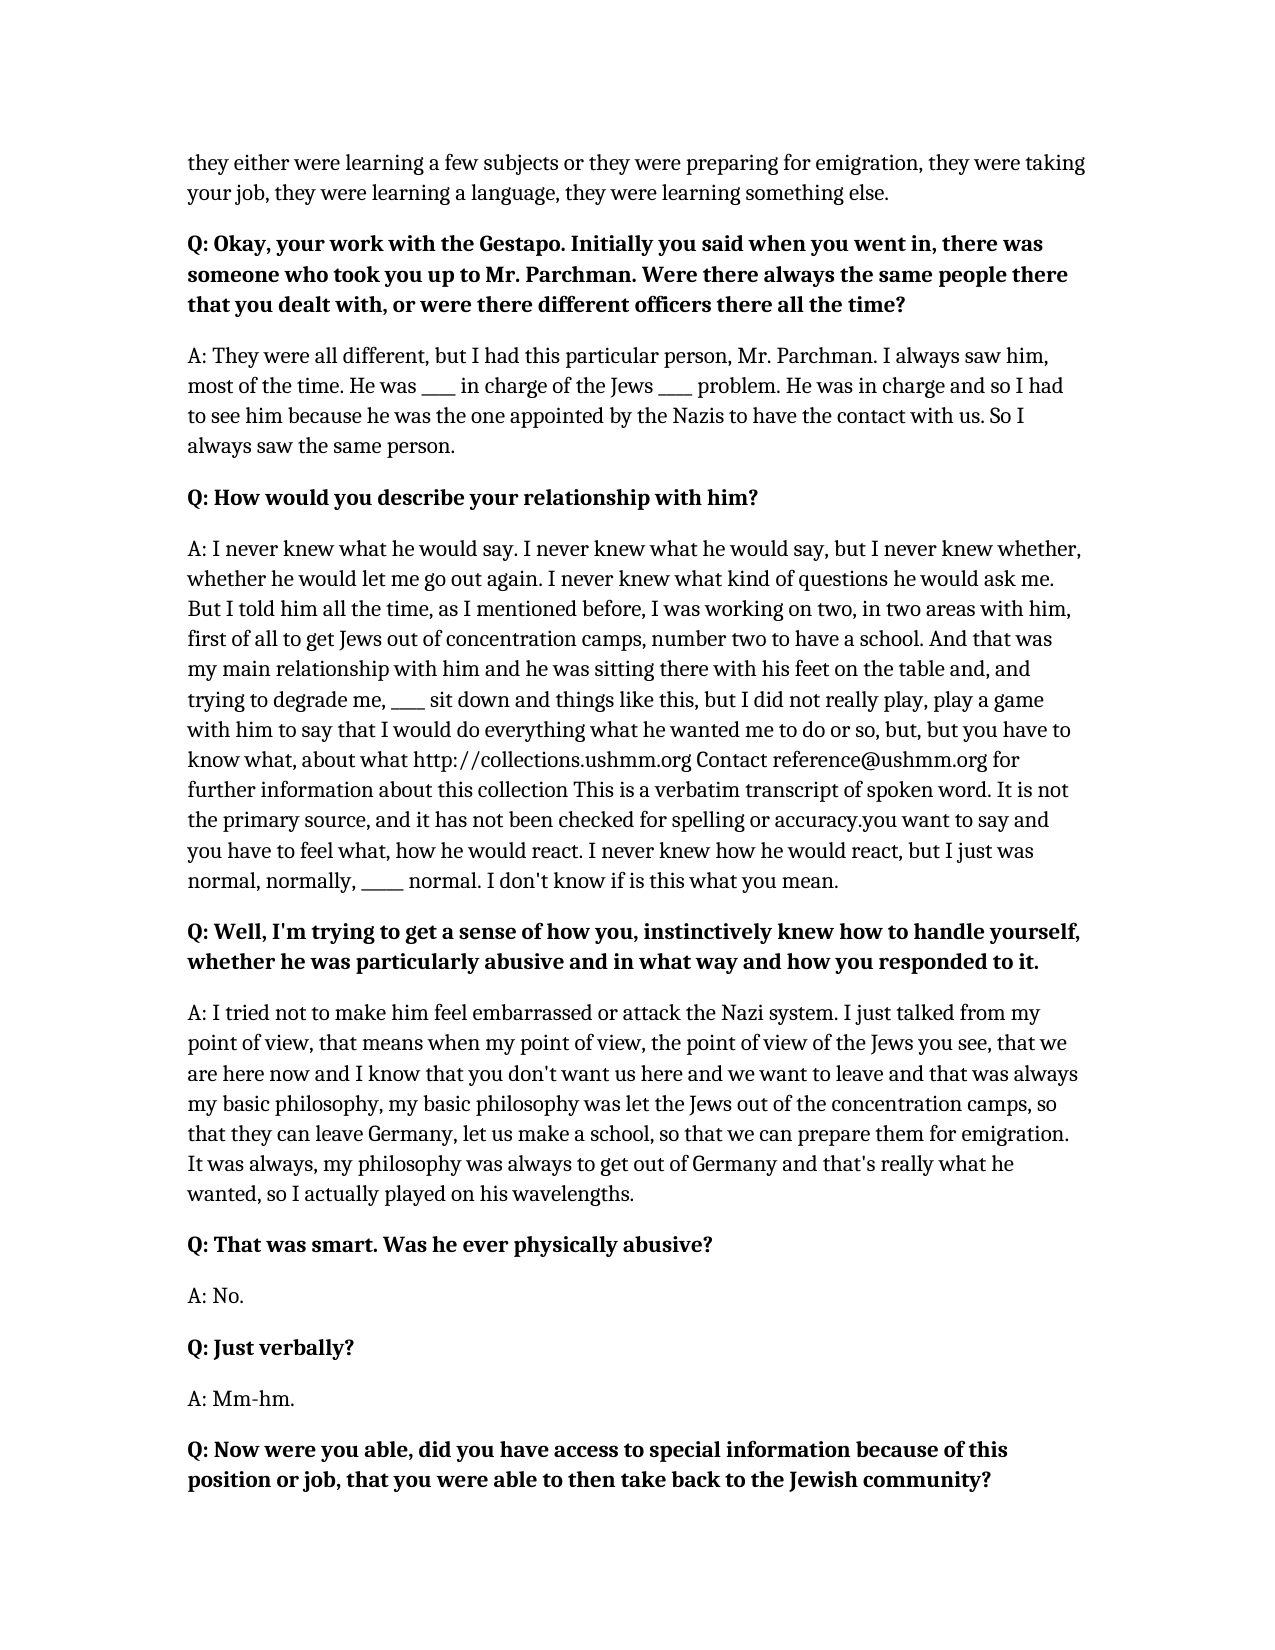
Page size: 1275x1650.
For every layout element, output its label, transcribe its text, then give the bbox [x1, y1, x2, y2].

text Q: Just verbally? [187, 1334, 1087, 1361]
text Q: Now were you able, did you have access to special information because of this position or job, that you were able to then take back to the Jewish community? [187, 1436, 1087, 1493]
text Q: Okay, your work with the Gestapo. Initially you said when you went in, there was someone who took you up to Mr. Parchman. Were there always the same people there that you dealt with, or were there different officers there all the time? [187, 231, 1087, 318]
text A: I tried not to make him feel embarrassed or attack the Nazi system. I just talked from my point of view, that means when my point of view, the point of view of the Jews you see, that we are here now and I know that you don't want us here and we want to leave and that was always my basic philosophy, my basic philosophy was let the Jews out of the concentration camps, so that they can leave Germany, let us make a school, so that we can prepare them for emigration. It was always, my philosophy was always to get out of Germany and that's really what he wanted, so I actually played on his wavelengths. [187, 1000, 1087, 1208]
text A: No. [187, 1283, 1087, 1310]
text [187, 150, 1087, 207]
text A: They were all different, but I had this particular person, Mr. Parchman. I always saw him, most of the time. He was ____ in charge of the Jews ____ problem. He was in charge and so I had to see him because he was the one appointed by the Nazis to have the contact with us. So I always saw the same person. [187, 343, 1087, 460]
text A: I never knew what he would say. I never knew what he would say, but I never knew whether, whether he would let me go out again. I never knew what kind of questions he would ask me. But I told him all the time, as I mentioned before, I was working on two, in two areas with him, first of all to get Jews out of concentration camps, number two to have a school. And that was my main relationship with him and he was sitting there with his feet on the table and, and trying to degrade me, ____ sit down and things like this, but I did not really play, play a game with him to say that I would do everything what he wanted me to do or so, but, but you have to know what, about what http://collections.ushmm.org Contact reference@ushmm.org for further information about this collection This is a verbatim transcript of spoken word. It is not the primary source, and it has not been checked for spelling or accuracy.you want to say and you have to feel what, how he would react. I never knew how he would react, but I just was normal, normally, _____ normal. I don't know if is this what you mean. [187, 535, 1087, 894]
text A: Mm-hm. [187, 1385, 1087, 1412]
text Q: That was smart. Was he ever physically abusive? [187, 1232, 1087, 1259]
text Q: Well, I'm trying to get a sense of how you, instinctively knew how to handle yourself, whether he was particularly abusive and in what way and how you responded to it. [187, 919, 1087, 975]
text Q: How would you describe your relationship with him? [187, 484, 1087, 511]
